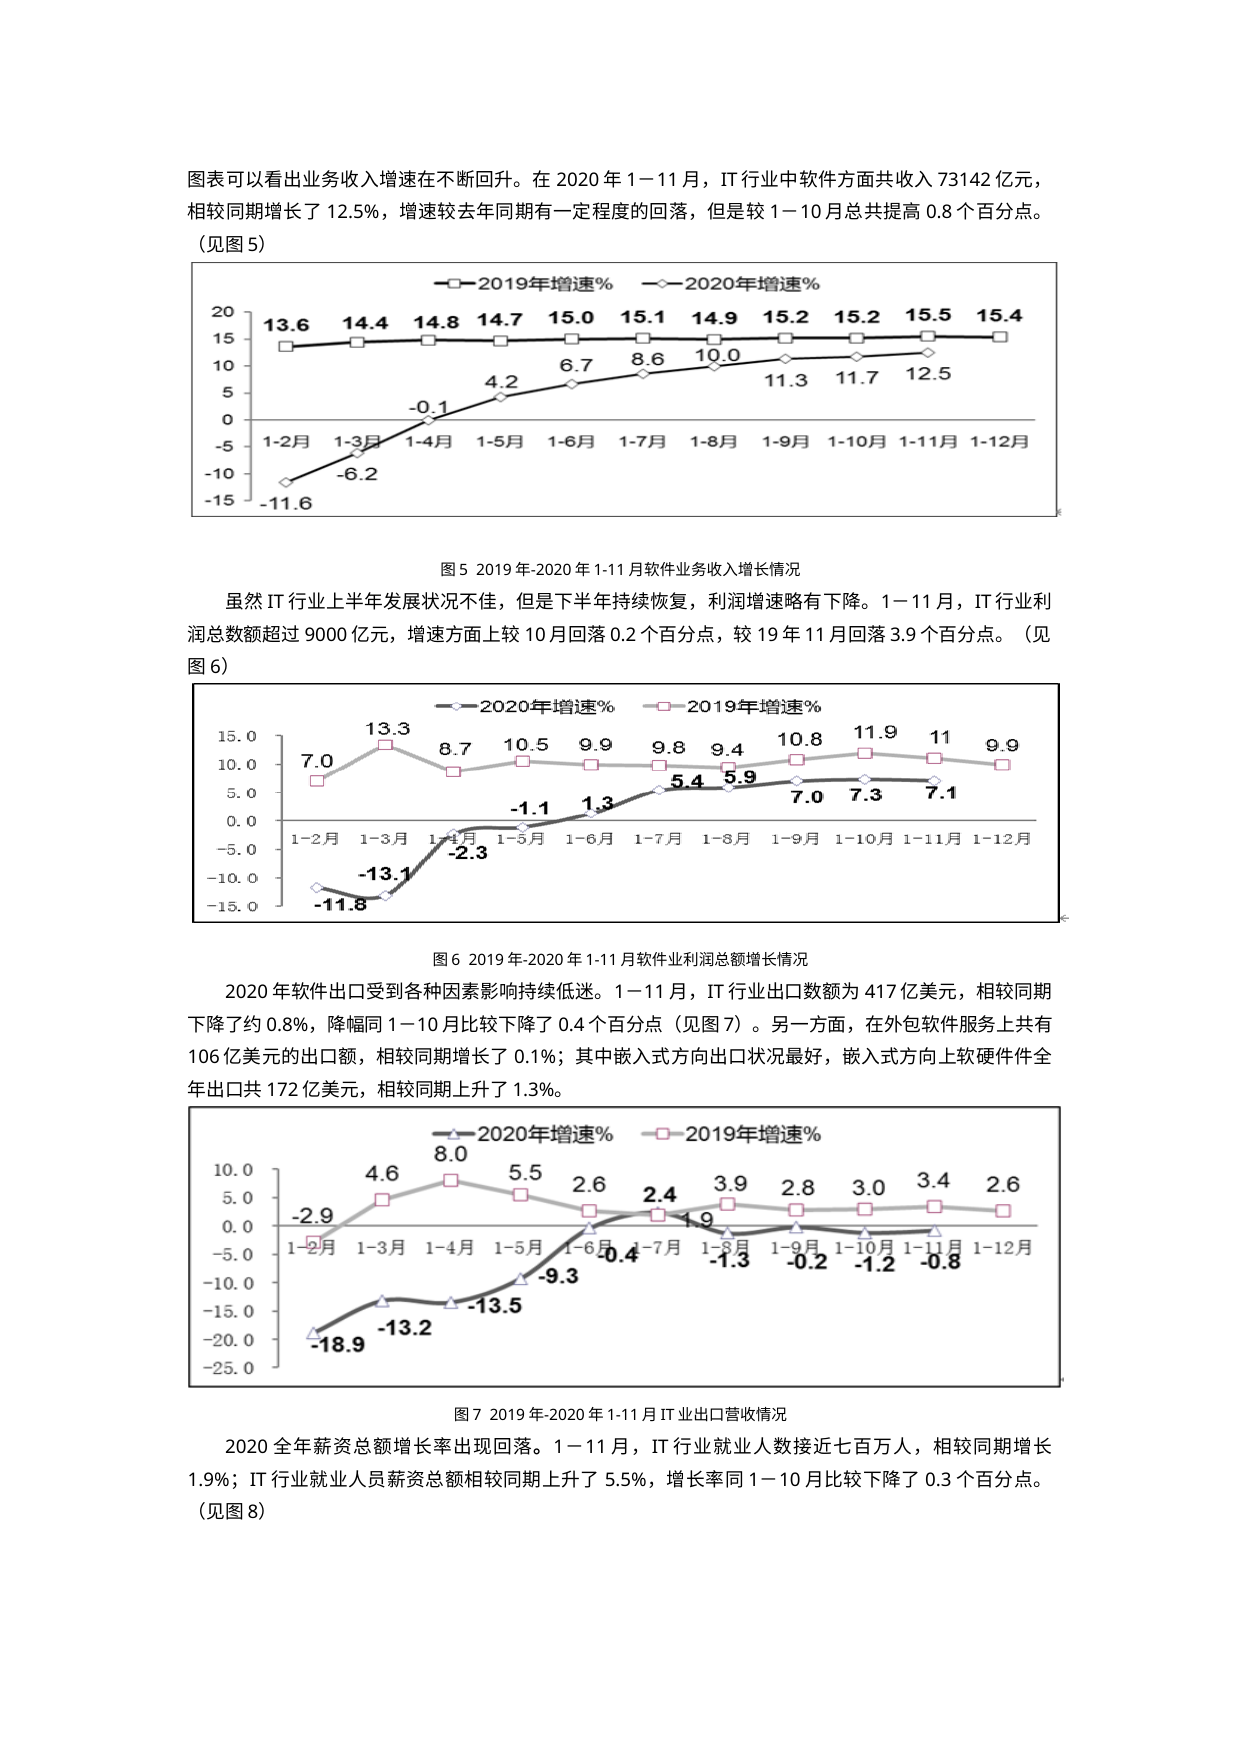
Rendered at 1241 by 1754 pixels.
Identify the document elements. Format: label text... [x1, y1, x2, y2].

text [187, 162, 1053, 259]
text 虽然IT行业上半年发展状况不佳，但是下半年持续恢复，利润增速略有下降。1－11月，IT行业利润总数额超过9000亿元，增速方面上较10月回落0.2个百分点，较19年11月回落3.9个百分点。（见图6） [187, 584, 1053, 682]
picture [187, 682, 1069, 926]
picture [187, 1104, 1064, 1391]
text 图5 2019年-2020年1-11月软件业务收入增长情况 [187, 552, 1053, 584]
text 图6 2019年-2020年1-11月软件业利润总额增长情况 [187, 942, 1053, 974]
text 图7 2019年-2020年1-11月IT业出口营收情况 [187, 1397, 1053, 1429]
picture [187, 259, 1062, 521]
text 2020全年薪资总额增长率出现回落。1－11月，IT行业就业人数接近七百万人，相较同期增长1.9%；IT行业就业人员薪资总额相较同期上升了5.5%，增长率同1－10月比较下降了0.3个百分点。（见图8） [187, 1429, 1053, 1527]
text 2020年软件出口受到各种因素影响持续低迷。1－11月，IT行业出口数额为417亿美元，相较同期下降了约0.8%，降幅同1－10月比较下降了0.4个百分点（见图7）。另一方面，在外包软件服务上共有106亿美元的出口额，相较同期增长了0.1%；其中嵌入式方向出口状况最好，嵌入式方向上软硬件件全年出口共172亿美元，相较同期上升了1.3%。 [187, 974, 1053, 1104]
